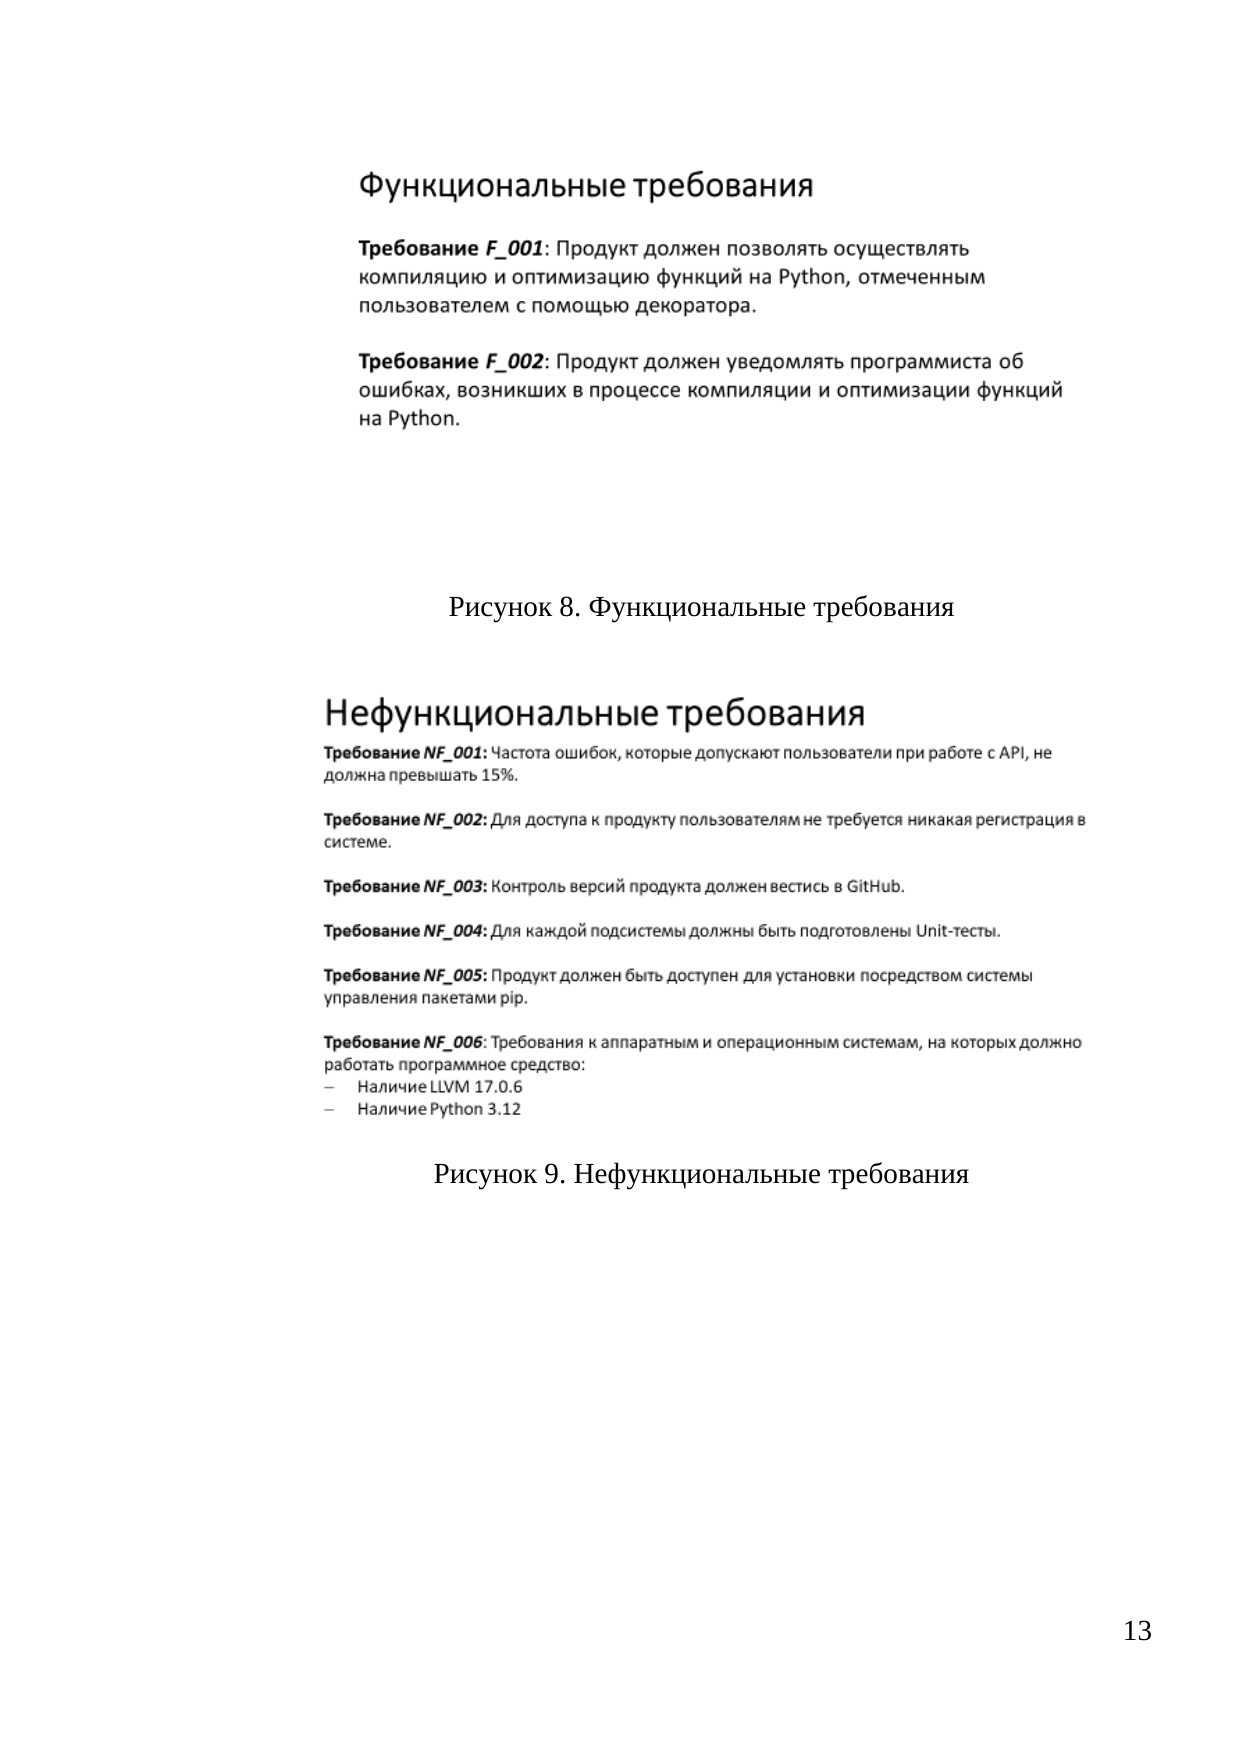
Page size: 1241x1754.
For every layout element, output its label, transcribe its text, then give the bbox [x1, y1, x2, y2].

picture [297, 118, 1105, 573]
text Рисунок 8. Функциональные требования [177, 589, 1152, 623]
picture [257, 639, 1146, 1140]
text Рисунок 9. Нефункциональные требования [177, 1156, 1152, 1190]
